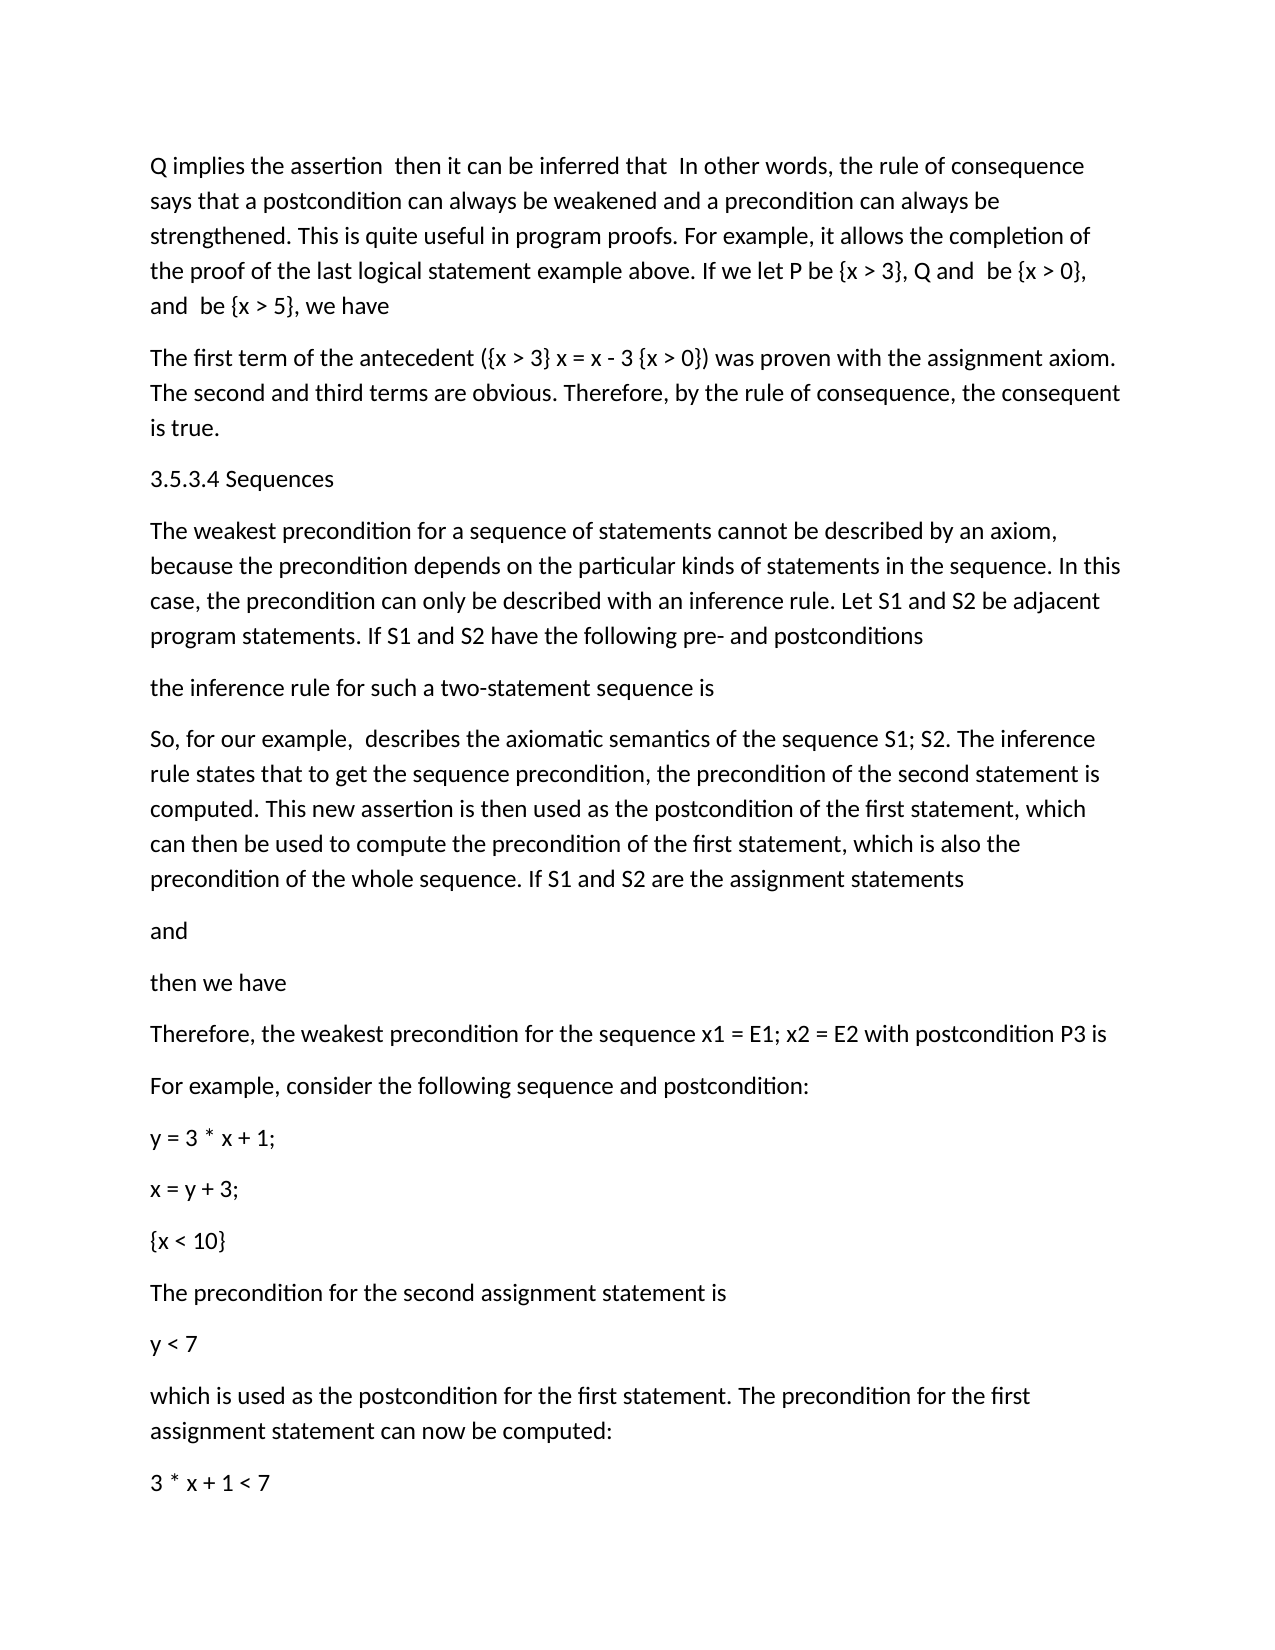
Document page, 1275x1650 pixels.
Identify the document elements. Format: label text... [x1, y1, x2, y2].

text The weakest precondition for a sequence of statements cannot be described by an axiom, because the precondition depends on the particular kinds of statements in the sequence. In this case, the precondition can only be described with an inference rule. Let S1 and S2 be adjacent program statements. If S1 and S2 have the following pre- and postconditions [150, 515, 1125, 651]
text So, for our example, describes the axiomatic semantics of the sequence S1; S2. The inference rule states that to get the sequence precondition, the precondition of the second statement is computed. This new assertion is then used as the postcondition of the first statement, which can then be used to compute the precondition of the first statement, which is also the precondition of the whole sequence. If S1 and S2 are the assignment statements [150, 723, 1125, 894]
text and [150, 915, 1125, 946]
text For example, consider the following sequence and postcondition: [150, 1070, 1125, 1101]
text y = 3 * x + 1; [150, 1122, 1125, 1152]
text 3.5.3.4 Sequences [150, 463, 1125, 494]
text 3 * x + 1 < 7 [150, 1467, 1125, 1497]
text the inference rule for such a two-statement sequence is [150, 672, 1125, 702]
text The first term of the antecedent ({x > 3} x = x - 3 {x > 0}) was proven with the assignment axiom. The second and third terms are obvious. Therefore, by the rule of consequence, the consequent is true. [150, 342, 1125, 442]
text then we have [150, 967, 1125, 997]
text {x < 10} [150, 1225, 1125, 1256]
text The precondition for the second assignment statement is [150, 1277, 1125, 1307]
text x = y + 3; [150, 1173, 1125, 1204]
text Therefore, the weakest precondition for the sequence x1 = E1; x2 = E2 with postcondition P3 is [150, 1018, 1125, 1049]
text y < 7 [150, 1328, 1125, 1359]
text which is used as the postcondition for the first statement. The precondition for the first assignment statement can now be computed: [150, 1380, 1125, 1446]
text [150, 150, 1125, 321]
